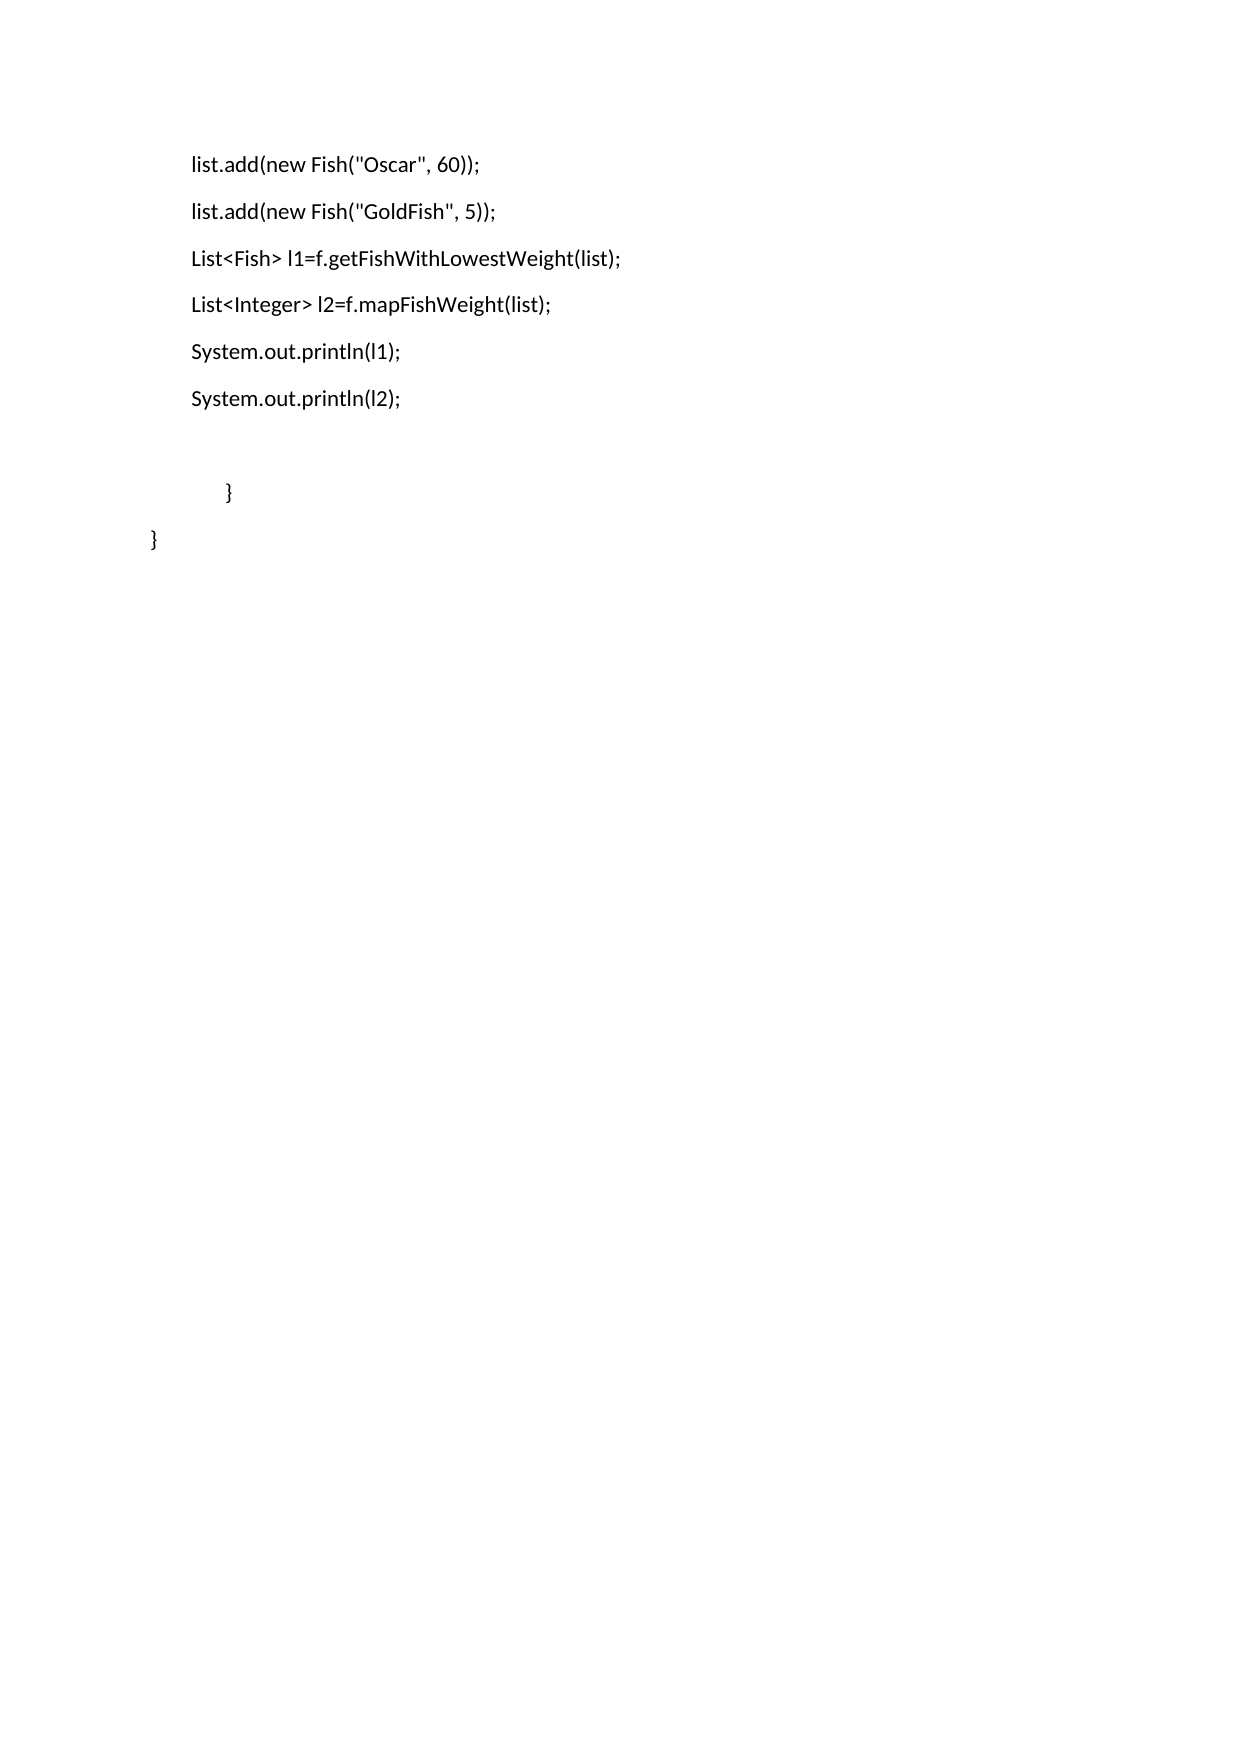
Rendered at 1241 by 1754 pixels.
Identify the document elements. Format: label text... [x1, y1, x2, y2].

text } [150, 525, 1090, 553]
text System.out.println(l1); [150, 337, 1090, 366]
text list.add(new Fish("GoldFish", 5)); [150, 197, 1090, 225]
text List<Fish> l1=f.getFishWithLowestWeight(list); [150, 244, 1090, 272]
text list.add(new Fish("Oscar", 60)); [150, 150, 1090, 178]
text List<Integer> l2=f.mapFishWeight(list); [150, 291, 1090, 319]
text } [150, 478, 1090, 506]
text System.out.println(l2); [150, 384, 1090, 412]
